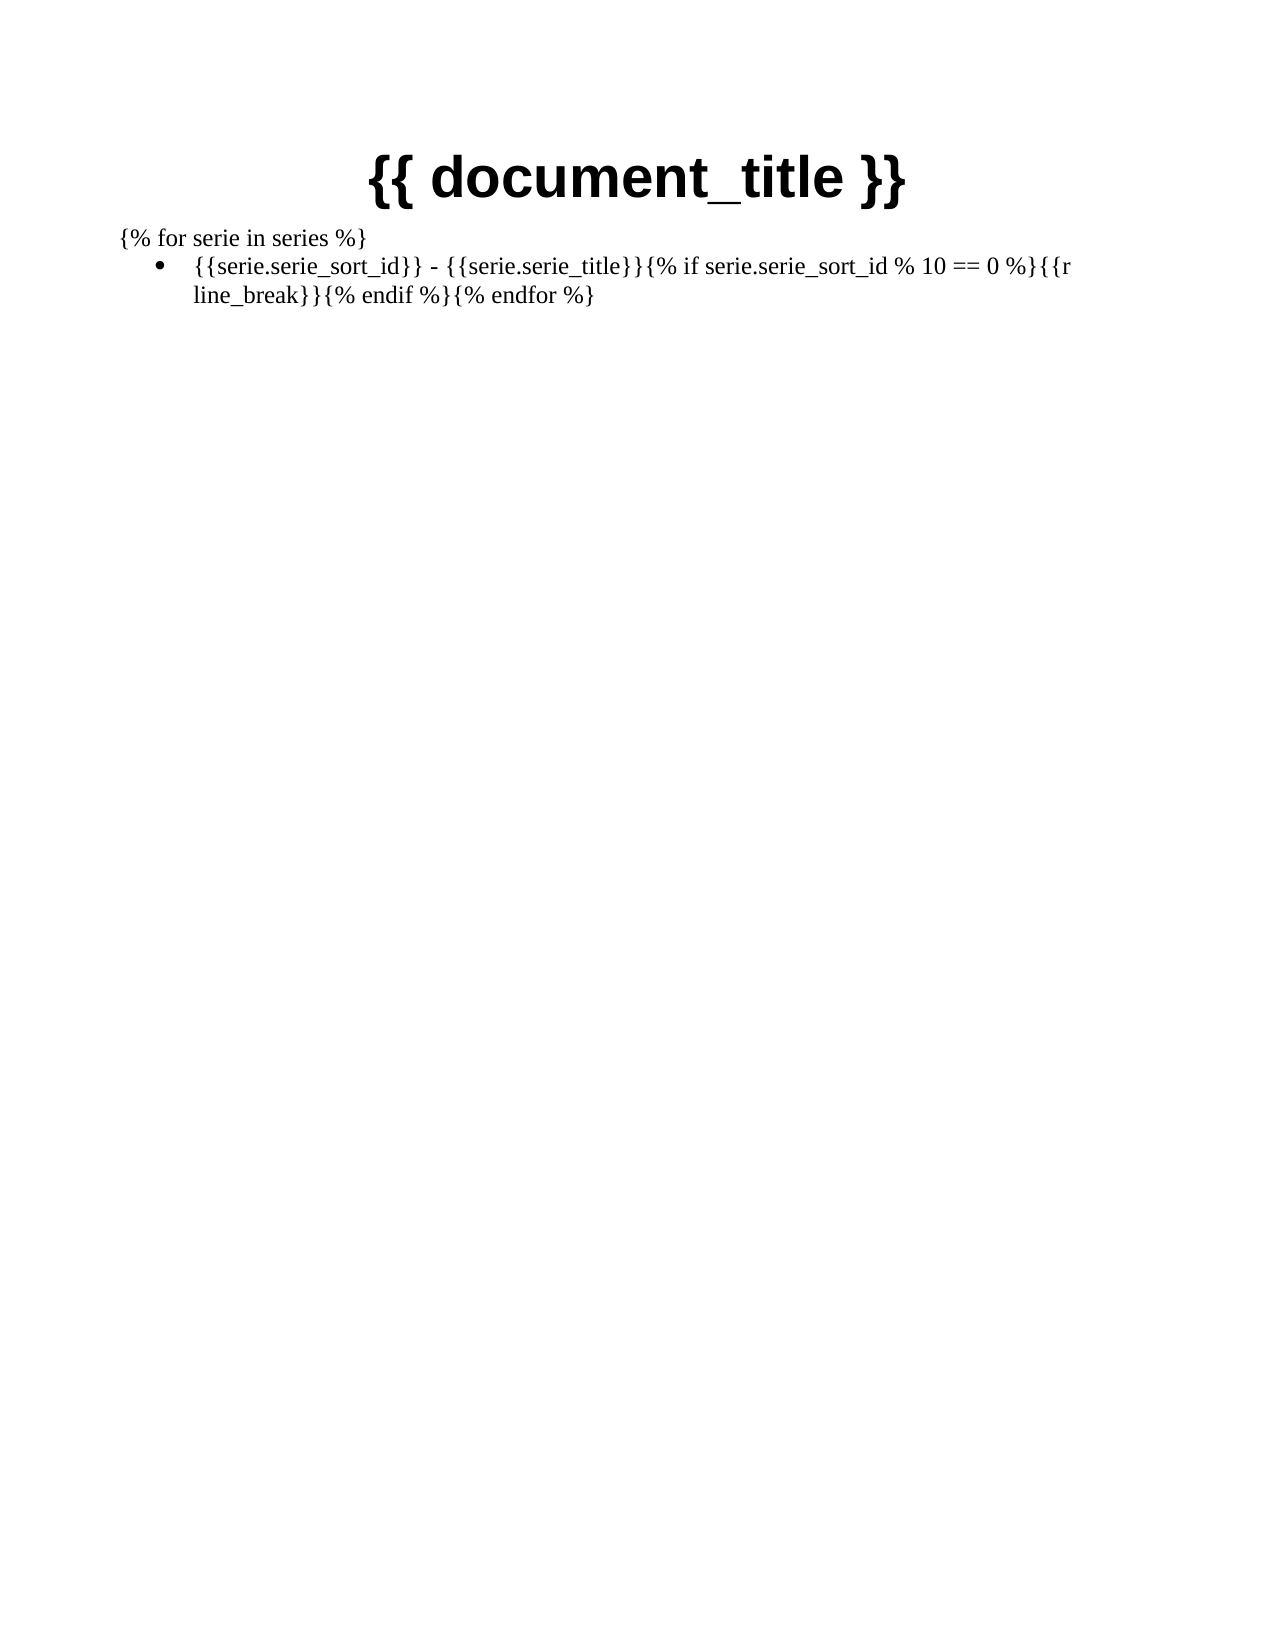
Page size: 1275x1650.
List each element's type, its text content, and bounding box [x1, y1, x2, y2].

title {{ document_title }} [118, 143, 1157, 210]
text {% for serie in series %} [118, 223, 1157, 251]
list {{serie.serie_sort_id}} - {{serie.serie_title}}{% if serie.serie_sort_id % 10 == 0 %}{{r line_break}}{% endif %}{% endfor %} [156, 251, 1157, 309]
